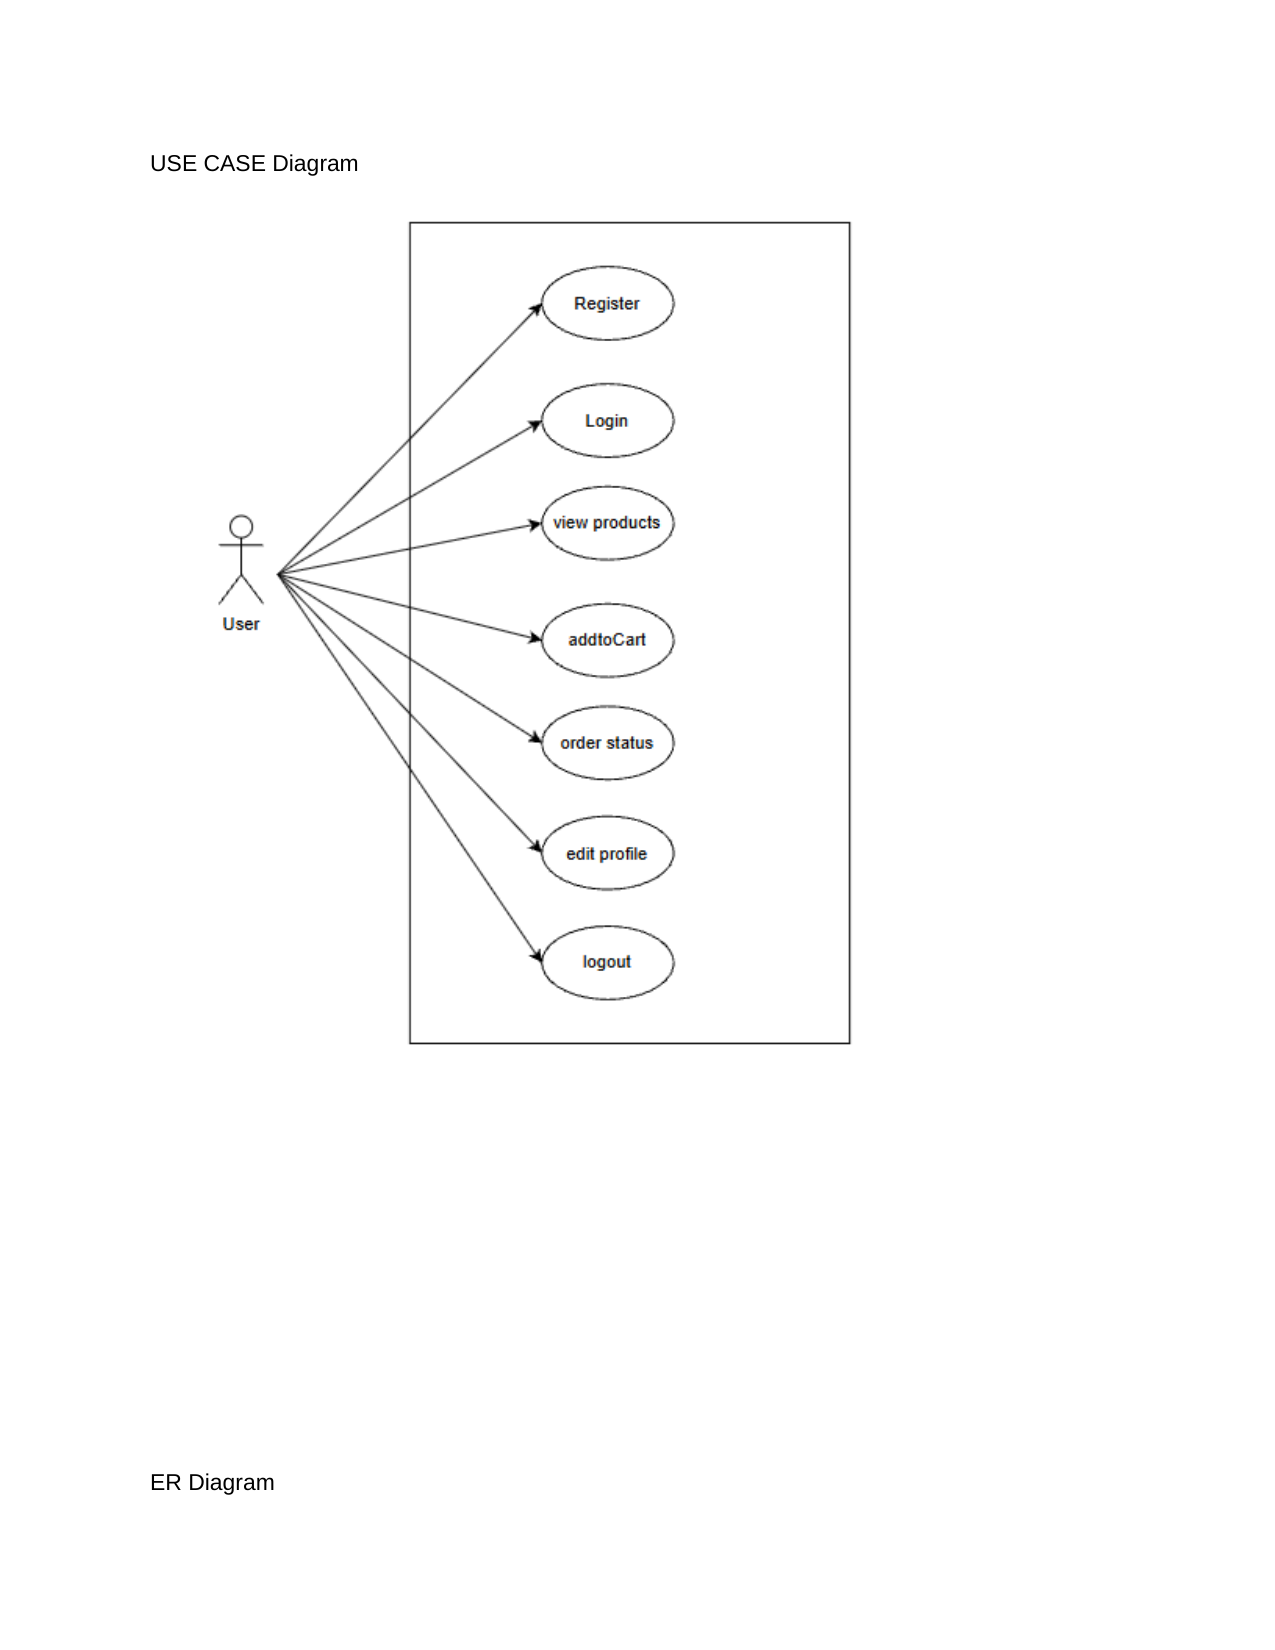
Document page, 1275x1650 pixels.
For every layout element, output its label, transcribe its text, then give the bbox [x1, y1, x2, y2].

text ER Diagram [150, 1468, 1125, 1495]
picture [150, 180, 982, 1193]
